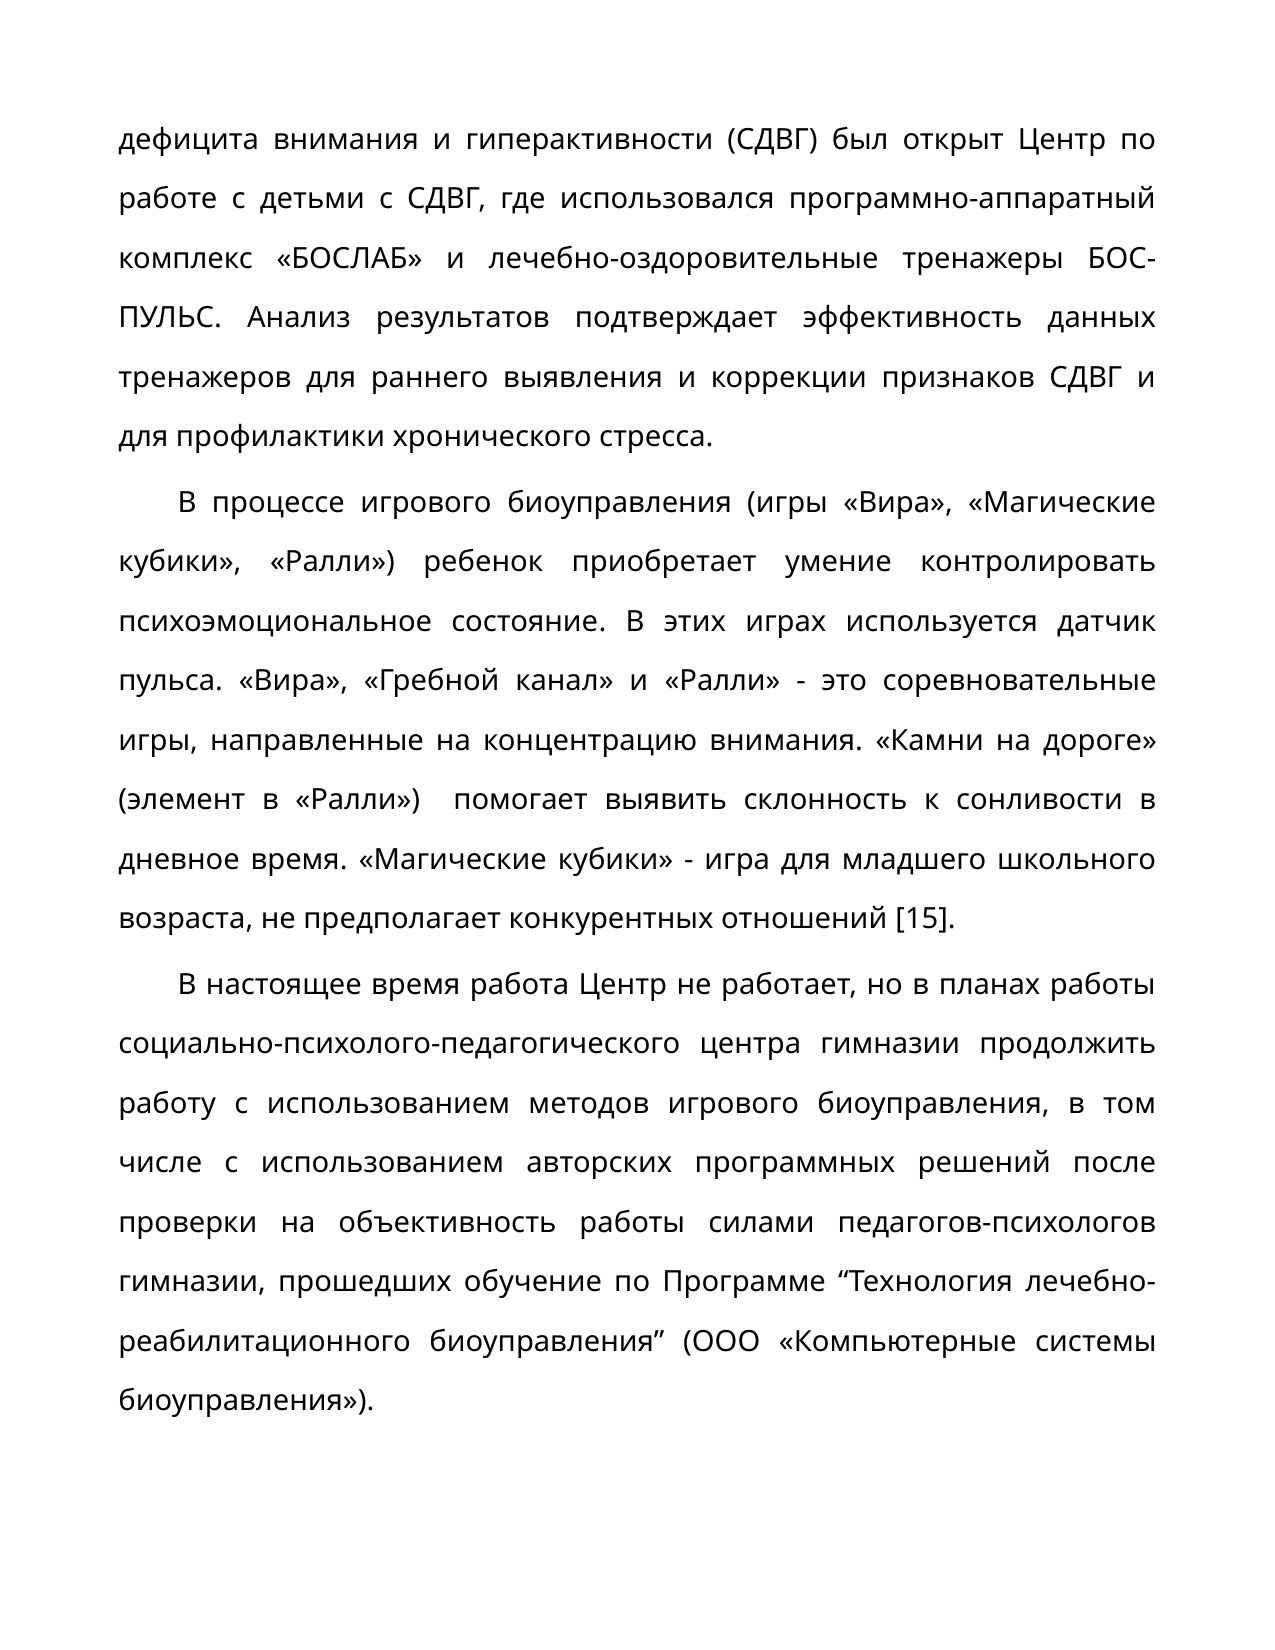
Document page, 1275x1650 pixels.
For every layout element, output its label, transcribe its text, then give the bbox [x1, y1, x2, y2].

text В настоящее время работа Центр не работает, но в планах работы социально-психолого-педагогического центра гимназии продолжить работу с использованием методов игрового биоуправления, в том числе с использованием авторских программных решений после проверки на объективность работы силами педагогов-психологов гимназии, прошедших обучение по Программе “Технология лечебно-реабилитационного биоуправления” (ООО «Компьютерные системы биоуправления»). [118, 963, 1157, 1419]
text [118, 118, 1157, 455]
text В процессе игрового биоуправления (игры «Вира», «Магические кубики», «Ралли») ребенок приобретает умение контролировать психоэмоциональное состояние. В этих играх используется датчик пульса. «Вира», «Гребной канал» и «Ралли» - это соревновательные игры, направленные на концентрацию внимания. «Камни на дороге» (элемент в «Ралли») помогает выявить склонность к сонливости в дневное время. «Магические кубики» - игра для младшего школьного возраста, не предполагает конкурентных отношений [15]. [118, 481, 1157, 937]
